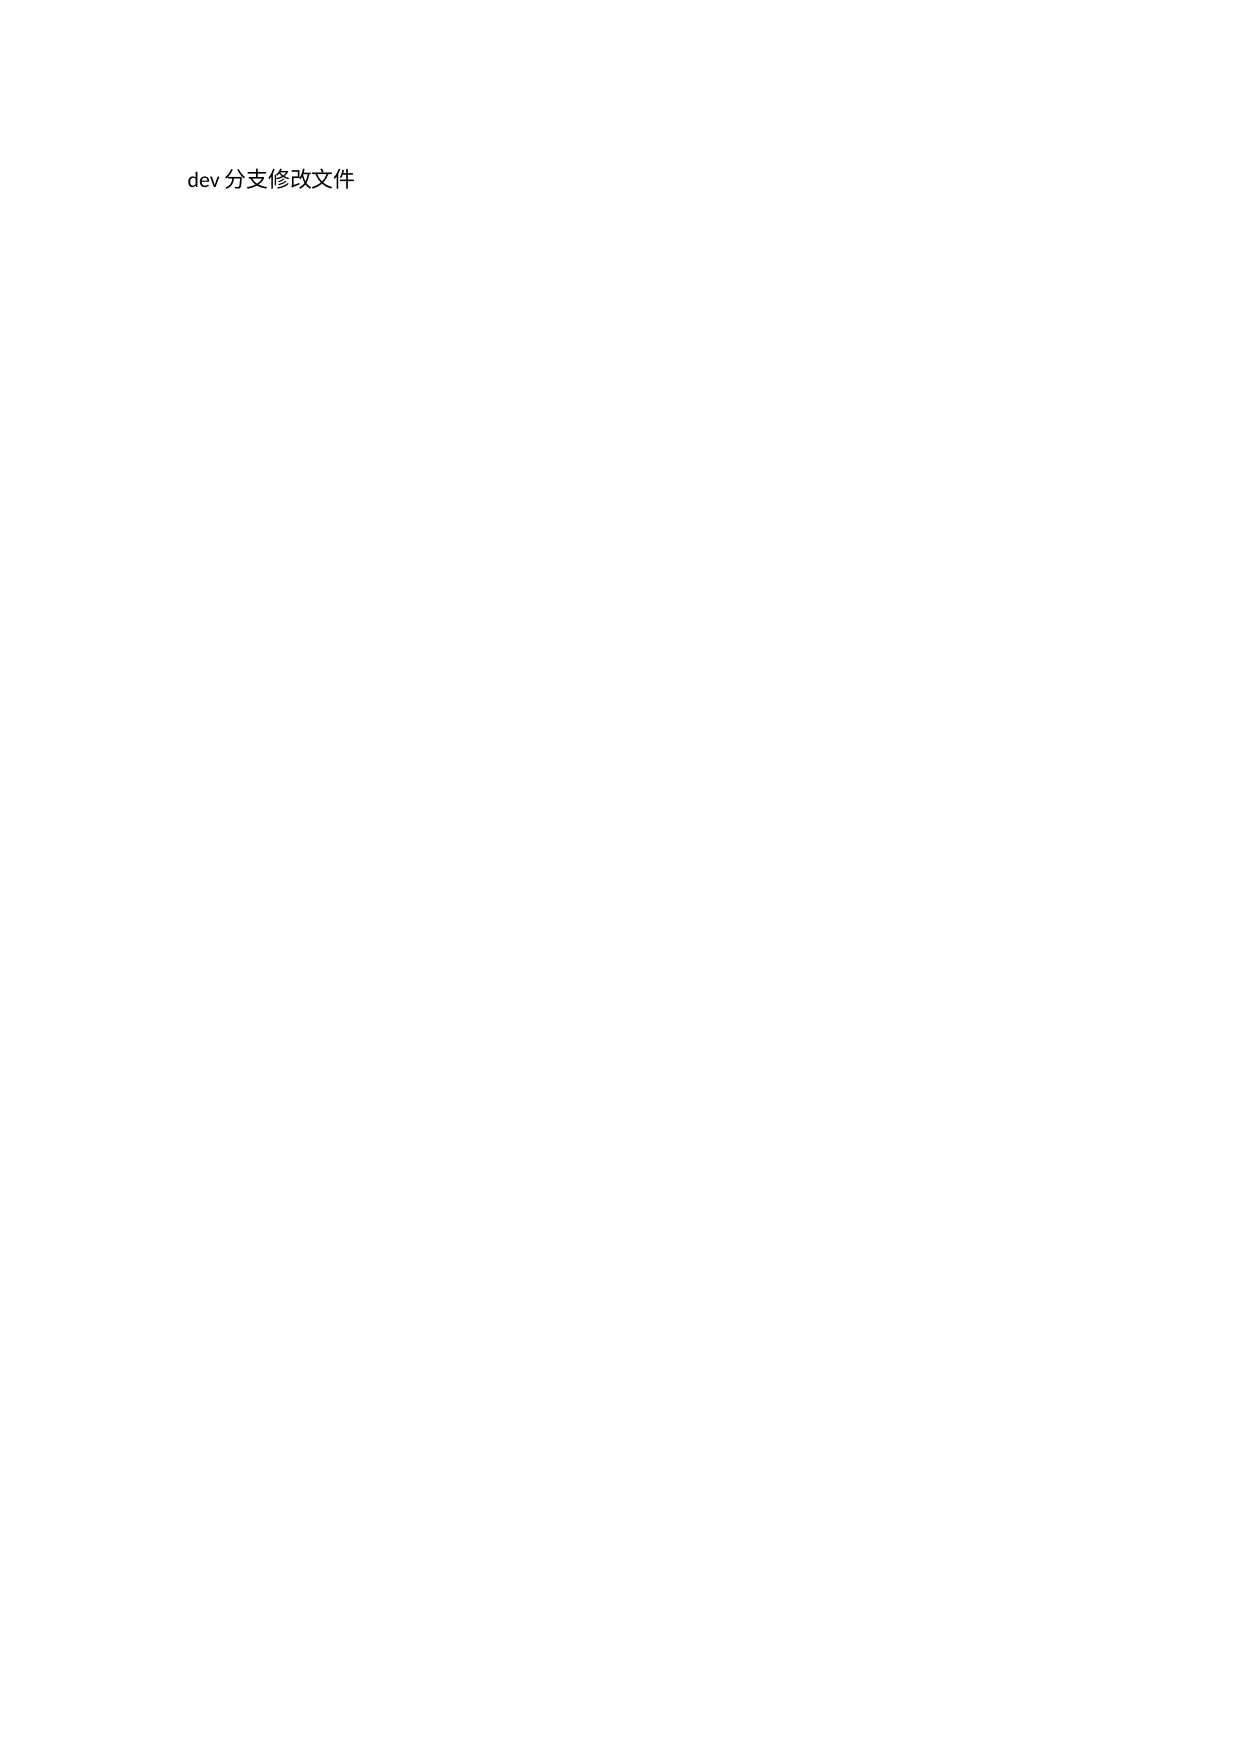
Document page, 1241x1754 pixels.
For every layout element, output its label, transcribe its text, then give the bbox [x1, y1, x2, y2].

text dev分支修改文件 [187, 162, 1053, 194]
